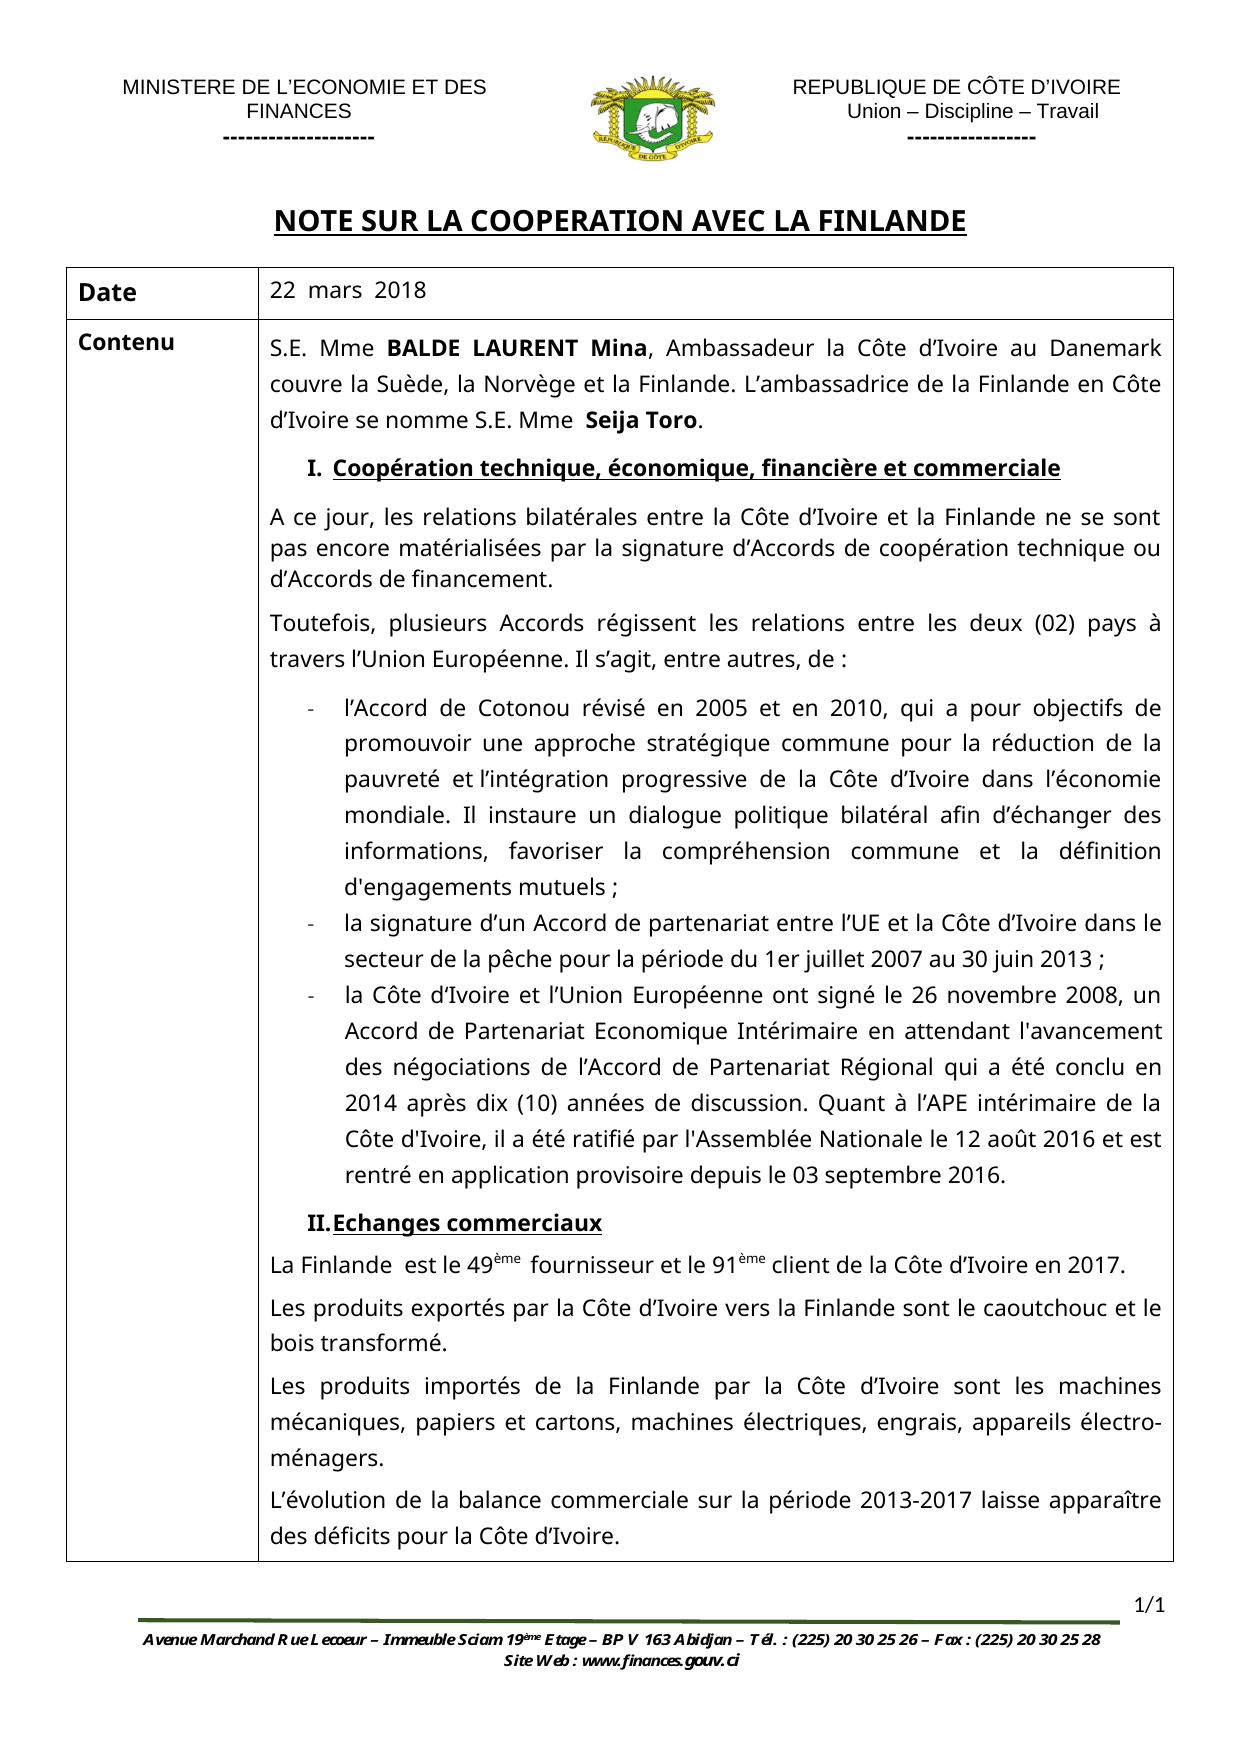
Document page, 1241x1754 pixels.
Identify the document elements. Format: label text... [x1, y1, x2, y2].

picture [587, 75, 717, 164]
table_header REPUBLIQUE DE CÔTE D’IVOIRE Union – Discipline – Travail ----------------- [781, 75, 1165, 174]
table_header 22 mars 2018 [259, 268, 1173, 318]
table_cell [259, 320, 1173, 1561]
table_header MINISTERE DE L’ECONOMIE ET DES FINANCES -------------------- [75, 75, 523, 174]
table_header [523, 75, 781, 174]
text NOTE SUR LA COOPERATION AVEC LA FINLANDE [75, 201, 1165, 240]
table_header Date [67, 268, 258, 318]
table_cell Contenu [67, 320, 258, 1561]
